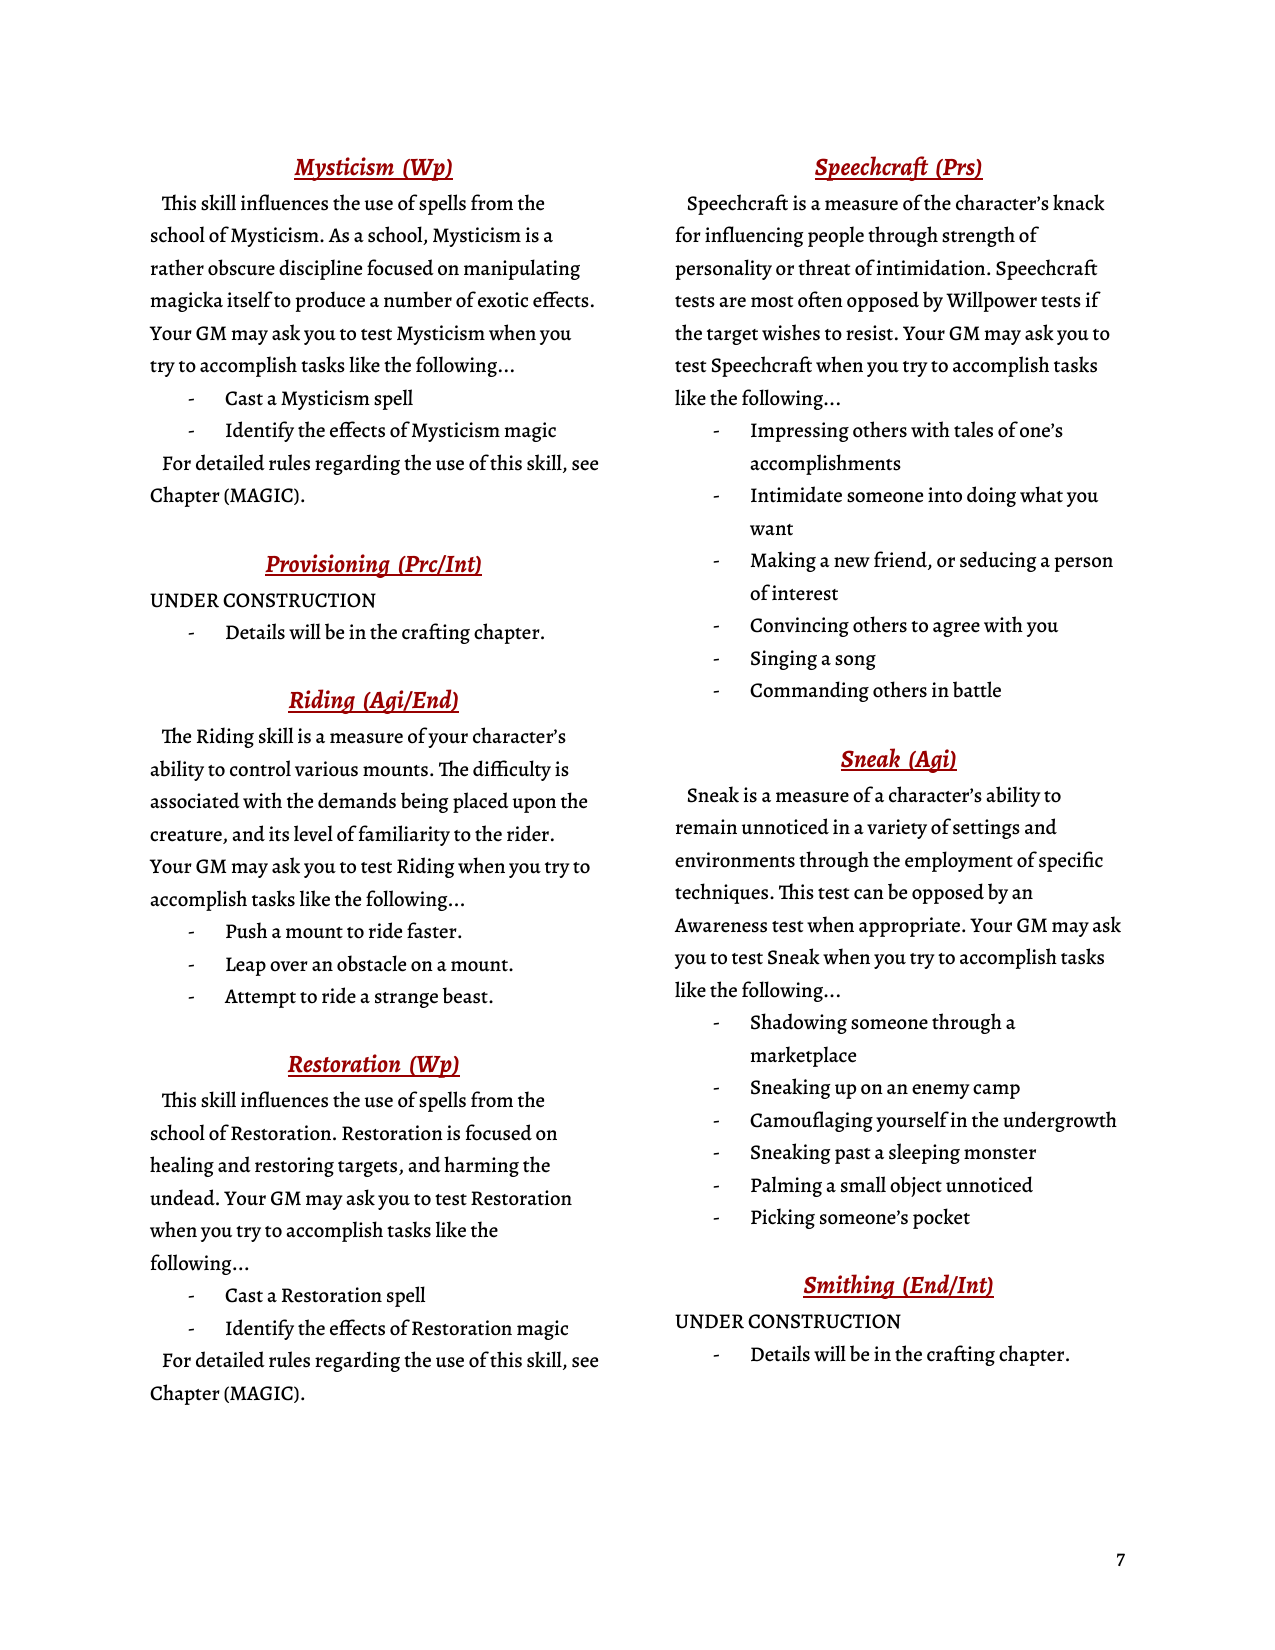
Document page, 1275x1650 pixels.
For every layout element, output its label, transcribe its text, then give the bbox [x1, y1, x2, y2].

text For detailed rules regarding the use of this skill, see Chapter (MAGIC). [150, 1347, 600, 1407]
list Sneaking past a sleeping monster [712, 1138, 1125, 1167]
subtitle Smithing (End/Int) [675, 1268, 1125, 1302]
list Sneaking up on an enemy camp [712, 1073, 1125, 1102]
list Impressing others with tales of one’s accomplishments [712, 417, 1125, 477]
subtitle Riding (Agi/End) [150, 683, 600, 717]
text This skill influences the use of spells from the school of Restoration. Restoration is focused on healing and restoring targets, and harming the undead. Your GM may ask you to test Restoration when you try to accomplish tasks like the following... [150, 1087, 600, 1277]
list Commanding others in battle [712, 677, 1125, 705]
list Singing a song [712, 644, 1125, 672]
subtitle Sneak (Agi) [675, 742, 1125, 776]
list Cast a Restoration spell [187, 1282, 600, 1310]
list Shadowing someone through a marketplace [712, 1008, 1125, 1069]
list Details will be in the crafting chapter. [187, 618, 600, 647]
subtitle Restoration (Wp) [150, 1047, 600, 1082]
list Details will be in the crafting chapter. [712, 1340, 1125, 1368]
list Attempt to ride a strange beast. [187, 982, 600, 1011]
list Picking someone’s pocket [712, 1203, 1125, 1232]
list Leap over an obstacle on a mount. [187, 950, 600, 978]
list Push a mount to ride faster. [187, 917, 600, 946]
list Intimidate someone into doing what you want [712, 482, 1125, 542]
text For detailed rules regarding the use of this skill, see Chapter (MAGIC). [150, 449, 600, 510]
list Convincing others to agree with you [712, 612, 1125, 640]
text Sneak is a measure of a character’s ability to remain unnoticed in a variety of settings and environments through the employment of specific techniques. This test can be opposed by an Awareness test when appropriate. Your GM may ask you to test Sneak when you try to accomplish tasks like the following... [675, 781, 1125, 1004]
list Cast a Mysticism spell [187, 384, 600, 412]
subtitle Provisioning (Prc/Int) [150, 547, 600, 581]
subtitle Mysticism (Wp) [150, 150, 600, 184]
list Camouflaging yourself in the undergrowth [712, 1106, 1125, 1134]
text The Riding skill is a measure of your character’s ability to control various mounts. The difficulty is associated with the demands being placed upon the creature, and its level of familiarity to the rider. Your GM may ask you to test Riding when you try to accomplish tasks like the following... [150, 722, 600, 913]
text UNDER CONSTRUCTION [675, 1307, 1125, 1336]
list Identify the effects of Mysticism magic [187, 417, 600, 445]
list Palming a small object unnoticed [712, 1171, 1125, 1199]
subtitle Speechcraft (Prs) [675, 150, 1125, 184]
text Speechcraft is a measure of the character’s knack for influencing people through strength of personality or threat of intimidation. Speechcraft tests are most often opposed by Willpower tests if the target wishes to resist. Your GM may ask you to test Speechcraft when you try to accomplish tasks like the following... [675, 189, 1125, 412]
list Making a new friend, or seducing a person of interest [712, 547, 1125, 607]
text UNDER CONSTRUCTION [150, 586, 600, 614]
text This skill influences the use of spells from the school of Mysticism. As a school, Mysticism is a rather obscure discipline focused on manipulating magicka itself to produce a number of exotic effects. Your GM may ask you to test Mysticism when you try to accomplish tasks like the following... [150, 189, 600, 380]
list Identify the effects of Restoration magic [187, 1314, 600, 1342]
